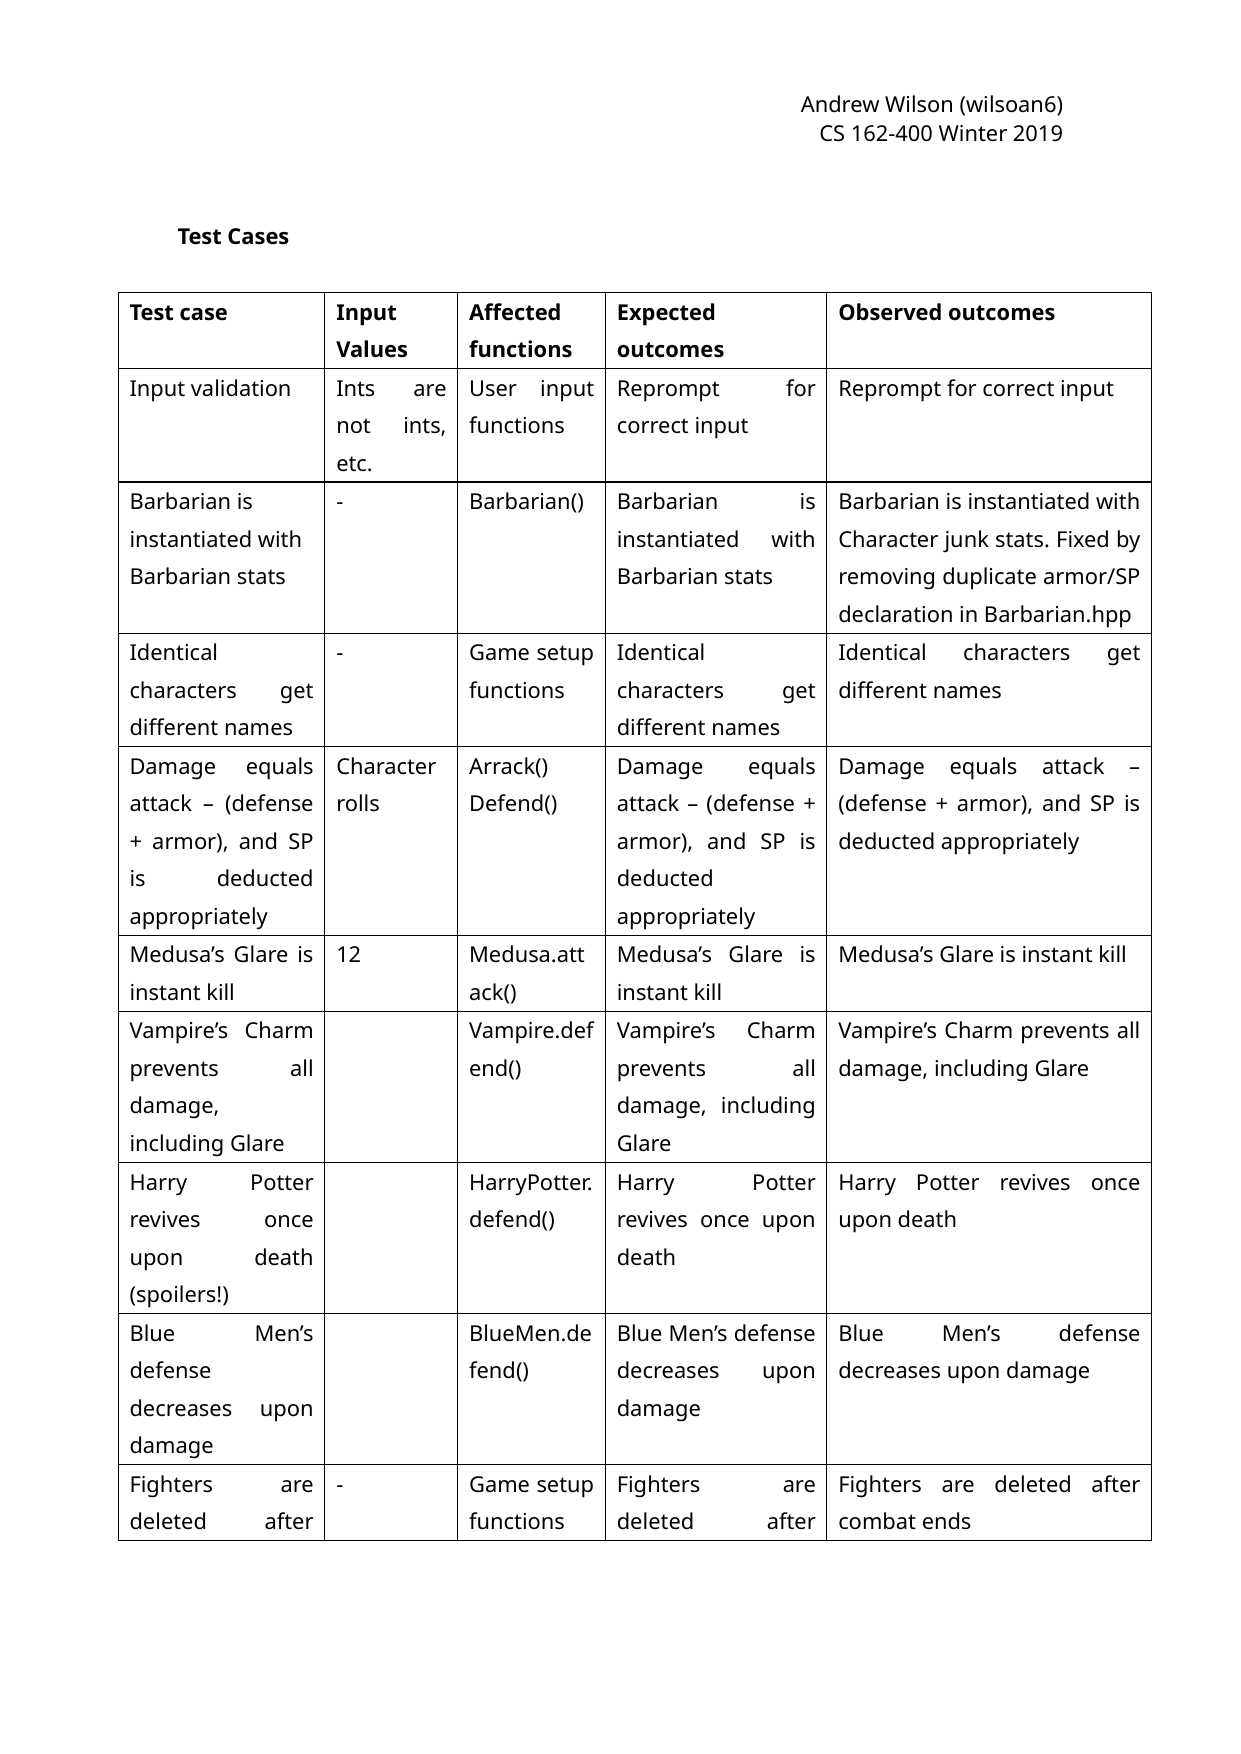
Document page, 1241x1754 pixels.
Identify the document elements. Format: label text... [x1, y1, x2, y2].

table_cell Barbarian is instantiated with Character junk stats. Fixed by removing duplicate armor/SP declaration in Barbarian.hpp [827, 483, 1151, 632]
table_cell 12 [325, 936, 457, 1011]
table_cell Fighters are deleted after combat ends [606, 1465, 826, 1540]
table_cell Barbarian is instantiated with Barbarian stats [119, 483, 324, 632]
table_cell Damage equals attack – (defense + armor), and SP is deducted appropriately [119, 747, 324, 934]
table_cell Identical characters get different names [119, 634, 324, 746]
table_cell Medusa’s Glare is instant kill [827, 936, 1151, 1011]
table_cell [325, 1163, 457, 1313]
table_cell Fighters are deleted after combat ends [827, 1465, 1151, 1540]
table_cell BlueMen.defend() [458, 1314, 605, 1464]
table_header Observed outcomes [827, 293, 1151, 368]
table_header Expected outcomes [606, 293, 826, 368]
table_cell Identical characters get different names [827, 634, 1151, 746]
table_cell Ints are not ints, etc. [325, 369, 457, 481]
table_cell - [325, 483, 457, 632]
table_cell Barbarian is instantiated with Barbarian stats [606, 483, 826, 632]
table_cell Medusa’s Glare is instant kill [119, 936, 324, 1011]
table_cell Arrack() Defend() [458, 747, 605, 934]
table_header Test case [119, 293, 324, 368]
table_cell Game setup functions [458, 634, 605, 746]
table_cell User input functions [458, 369, 605, 481]
table_header Input Values [325, 293, 457, 368]
table_cell Medusa’s Glare is instant kill [606, 936, 826, 1011]
table_cell Damage equals attack – (defense + armor), and SP is deducted appropriately [606, 747, 826, 934]
table_cell Blue Men’s defense decreases upon damage [119, 1314, 324, 1464]
table_cell Vampire’s Charm prevents all damage, including Glare [606, 1012, 826, 1162]
table_cell Medusa.attack() [458, 936, 605, 1011]
table_cell Vampire’s Charm prevents all damage, including Glare [827, 1012, 1151, 1162]
table_cell Fighters are deleted after combat ends [119, 1465, 324, 1540]
table_cell Input validation [119, 369, 324, 481]
table_cell Barbarian() [458, 483, 605, 632]
table_cell Reprompt for correct input [827, 369, 1151, 481]
table_cell Damage equals attack – (defense + armor), and SP is deducted appropriately [827, 747, 1151, 934]
table_cell Harry Potter revives once upon death (spoilers!) [119, 1163, 324, 1313]
table_cell - [325, 634, 457, 746]
table_cell Harry Potter revives once upon death [827, 1163, 1151, 1313]
table_cell [325, 1012, 457, 1162]
table_cell Harry Potter revives once upon death [606, 1163, 826, 1313]
table_cell HarryPotter.defend() [458, 1163, 605, 1313]
table_cell Character rolls [325, 747, 457, 934]
table_cell Game setup functions [458, 1465, 605, 1540]
table_header Affected functions [458, 293, 605, 368]
table_cell Vampire.defend() [458, 1012, 605, 1162]
table_cell Blue Men’s defense decreases upon damage [606, 1314, 826, 1464]
table_cell Vampire’s Charm prevents all damage, including Glare [119, 1012, 324, 1162]
table_cell Identical characters get different names [606, 634, 826, 746]
text Test Cases [177, 217, 1063, 254]
table_cell [325, 1314, 457, 1464]
table_cell Reprompt for correct input [606, 369, 826, 481]
table_cell Blue Men’s defense decreases upon damage [827, 1314, 1151, 1464]
table_cell - [325, 1465, 457, 1540]
